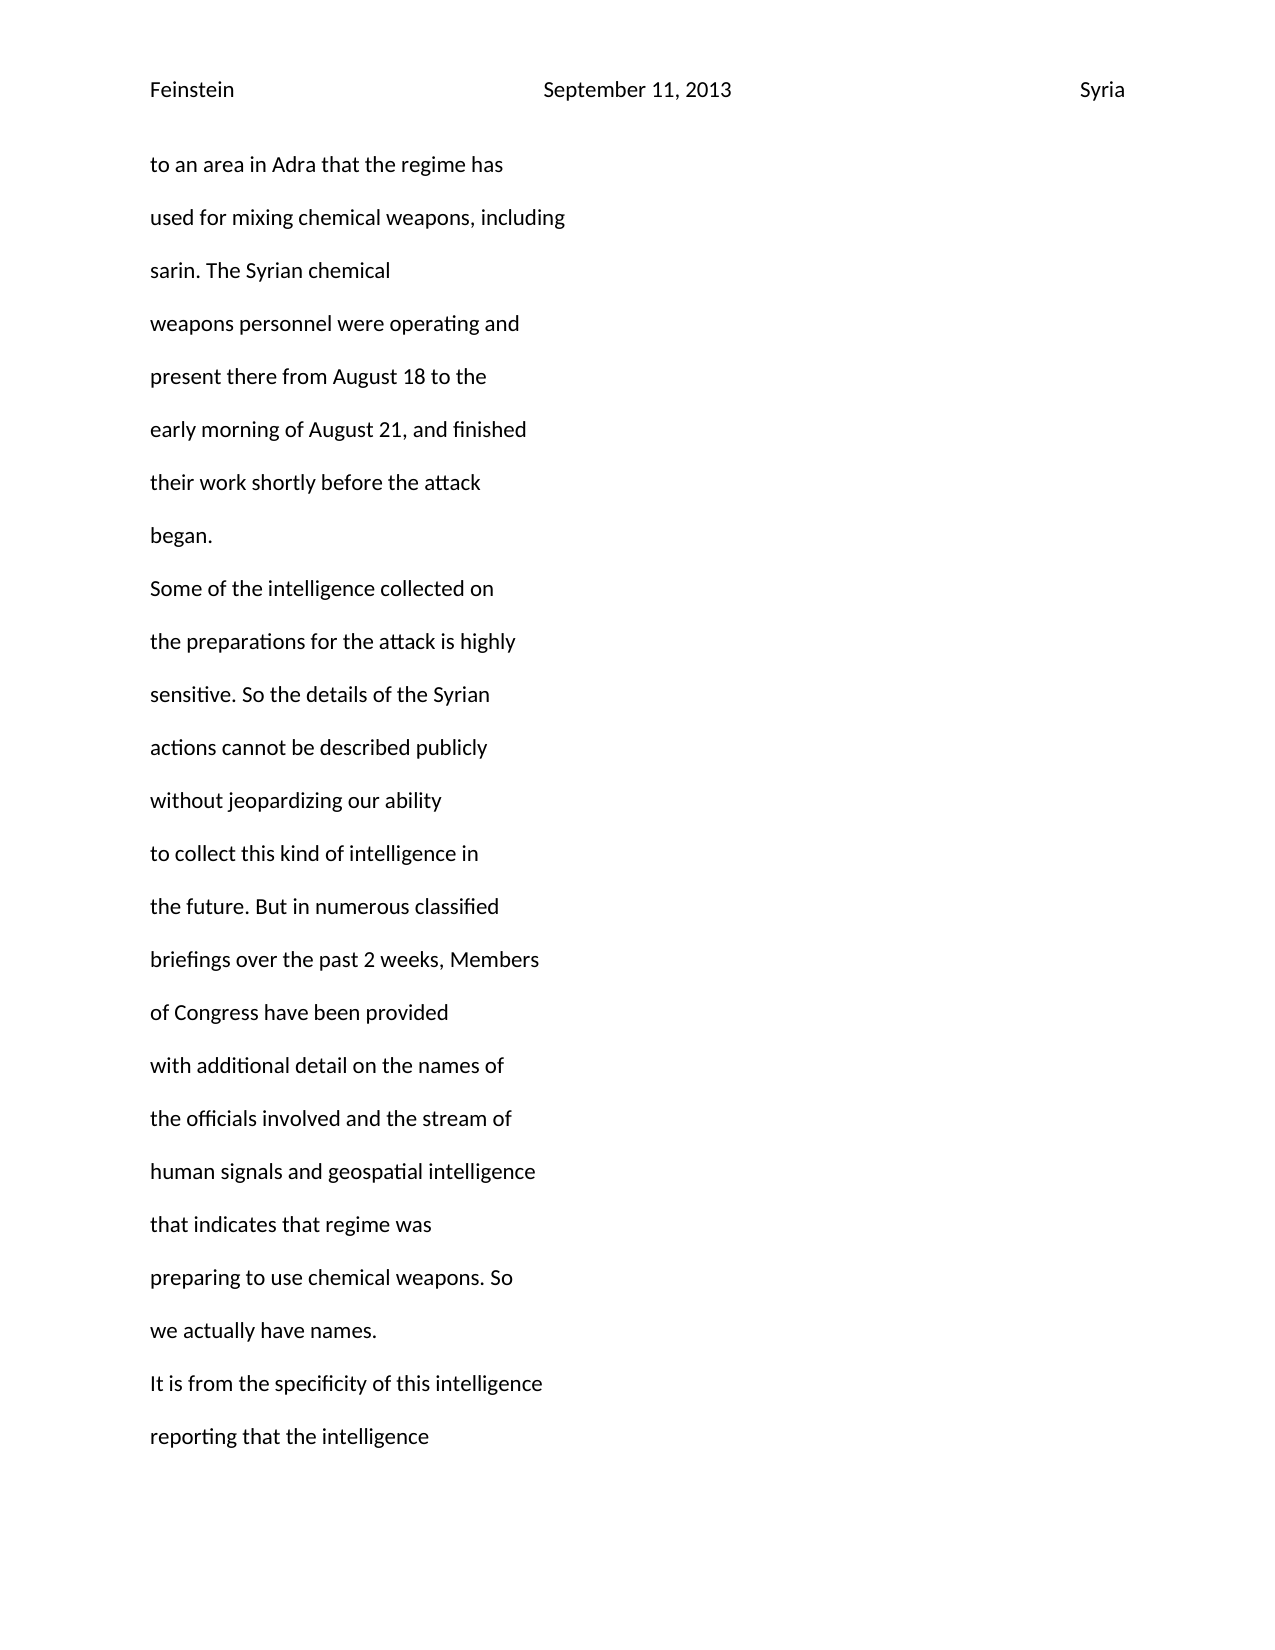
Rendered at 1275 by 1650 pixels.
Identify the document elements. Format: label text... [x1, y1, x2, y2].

text preparing to use chemical weapons. So [150, 1263, 1125, 1291]
text sarin. The Syrian chemical [150, 256, 1125, 284]
text early morning of August 21, and finished [150, 415, 1125, 443]
text reporting that the intelligence [150, 1422, 1125, 1451]
text to collect this kind of intelligence in [150, 839, 1125, 867]
text that indicates that regime was [150, 1210, 1125, 1238]
text used for mixing chemical weapons, including [150, 203, 1125, 231]
text actions cannot be described publicly [150, 733, 1125, 761]
text their work shortly before the attack [150, 468, 1125, 496]
text without jeopardizing our ability [150, 786, 1125, 814]
text weapons personnel were operating and [150, 309, 1125, 337]
text the future. But in numerous classified [150, 892, 1125, 920]
text with additional detail on the names of [150, 1051, 1125, 1079]
text sensitive. So the details of the Syrian [150, 680, 1125, 708]
text It is from the specificity of this intelligence [150, 1369, 1125, 1397]
text began. [150, 521, 1125, 549]
text of Congress have been provided [150, 998, 1125, 1026]
text we actually have names. [150, 1316, 1125, 1344]
text present there from August 18 to the [150, 362, 1125, 390]
text to an area in Adra that the regime has [150, 150, 1125, 178]
text human signals and geospatial intelligence [150, 1157, 1125, 1185]
text briefings over the past 2 weeks, Members [150, 945, 1125, 973]
text the officials involved and the stream of [150, 1104, 1125, 1132]
text Some of the intelligence collected on [150, 574, 1125, 602]
text the preparations for the attack is highly [150, 627, 1125, 655]
